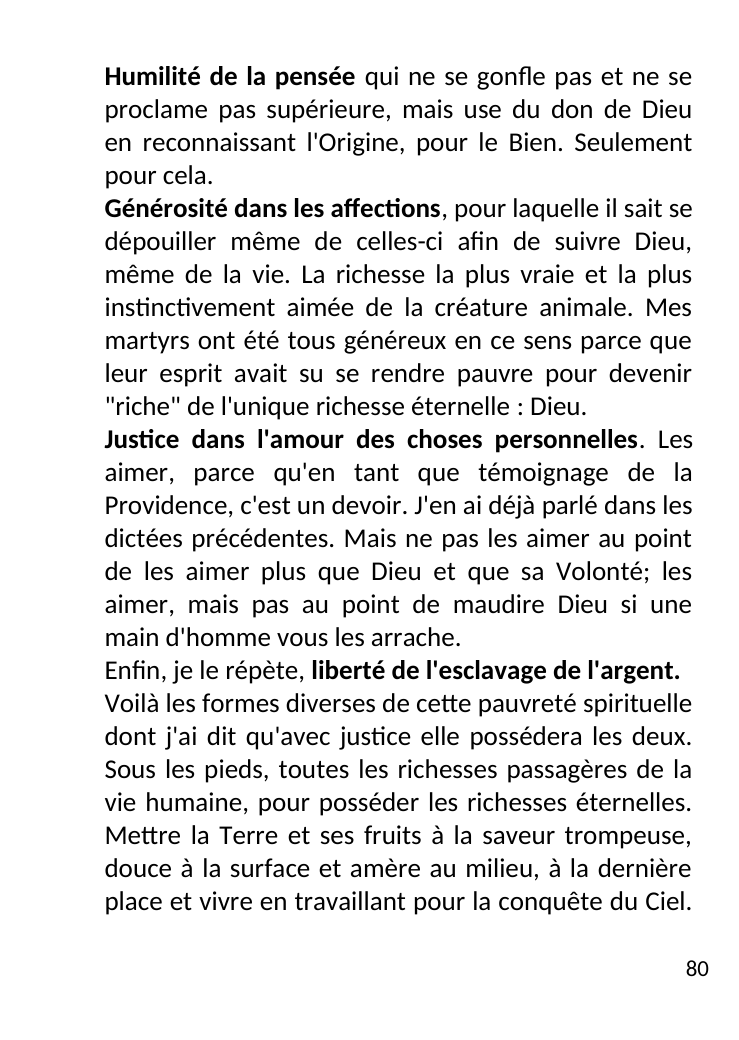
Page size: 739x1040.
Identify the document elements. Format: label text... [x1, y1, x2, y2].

text Humilité de la pensée qui ne se gonfle pas et ne se proclame pas supérieure, mais use du don de Dieu en reconnaissant l'Origine, pour le Bien. Seulement pour cela. [104, 59, 693, 191]
text Générosité dans les affections, pour laquelle il sait se dépouiller même de celles-ci afin de suivre Dieu, même de la vie. La richesse la plus vraie et la plus instinctivement aimée de la créature animale. Mes martyrs ont été tous généreux en ce sens parce que leur esprit avait su se rendre pauvre pour devenir "riche" de l'unique richesse éternelle : Dieu. [104, 191, 693, 422]
text Enfin, je le répète, liberté de l'esclavage de l'argent. [104, 653, 693, 686]
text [104, 686, 693, 918]
text Justice dans l'amour des choses personnelles. Les aimer, parce qu'en tant que témoignage de la Providence, c'est un devoir. J'en ai déjà parlé dans les dictées précédentes. Mais ne pas les aimer au point de les aimer plus que Dieu et que sa Volonté; les aimer, mais pas au point de maudire Dieu si une main d'homme vous les arrache. [104, 422, 693, 653]
